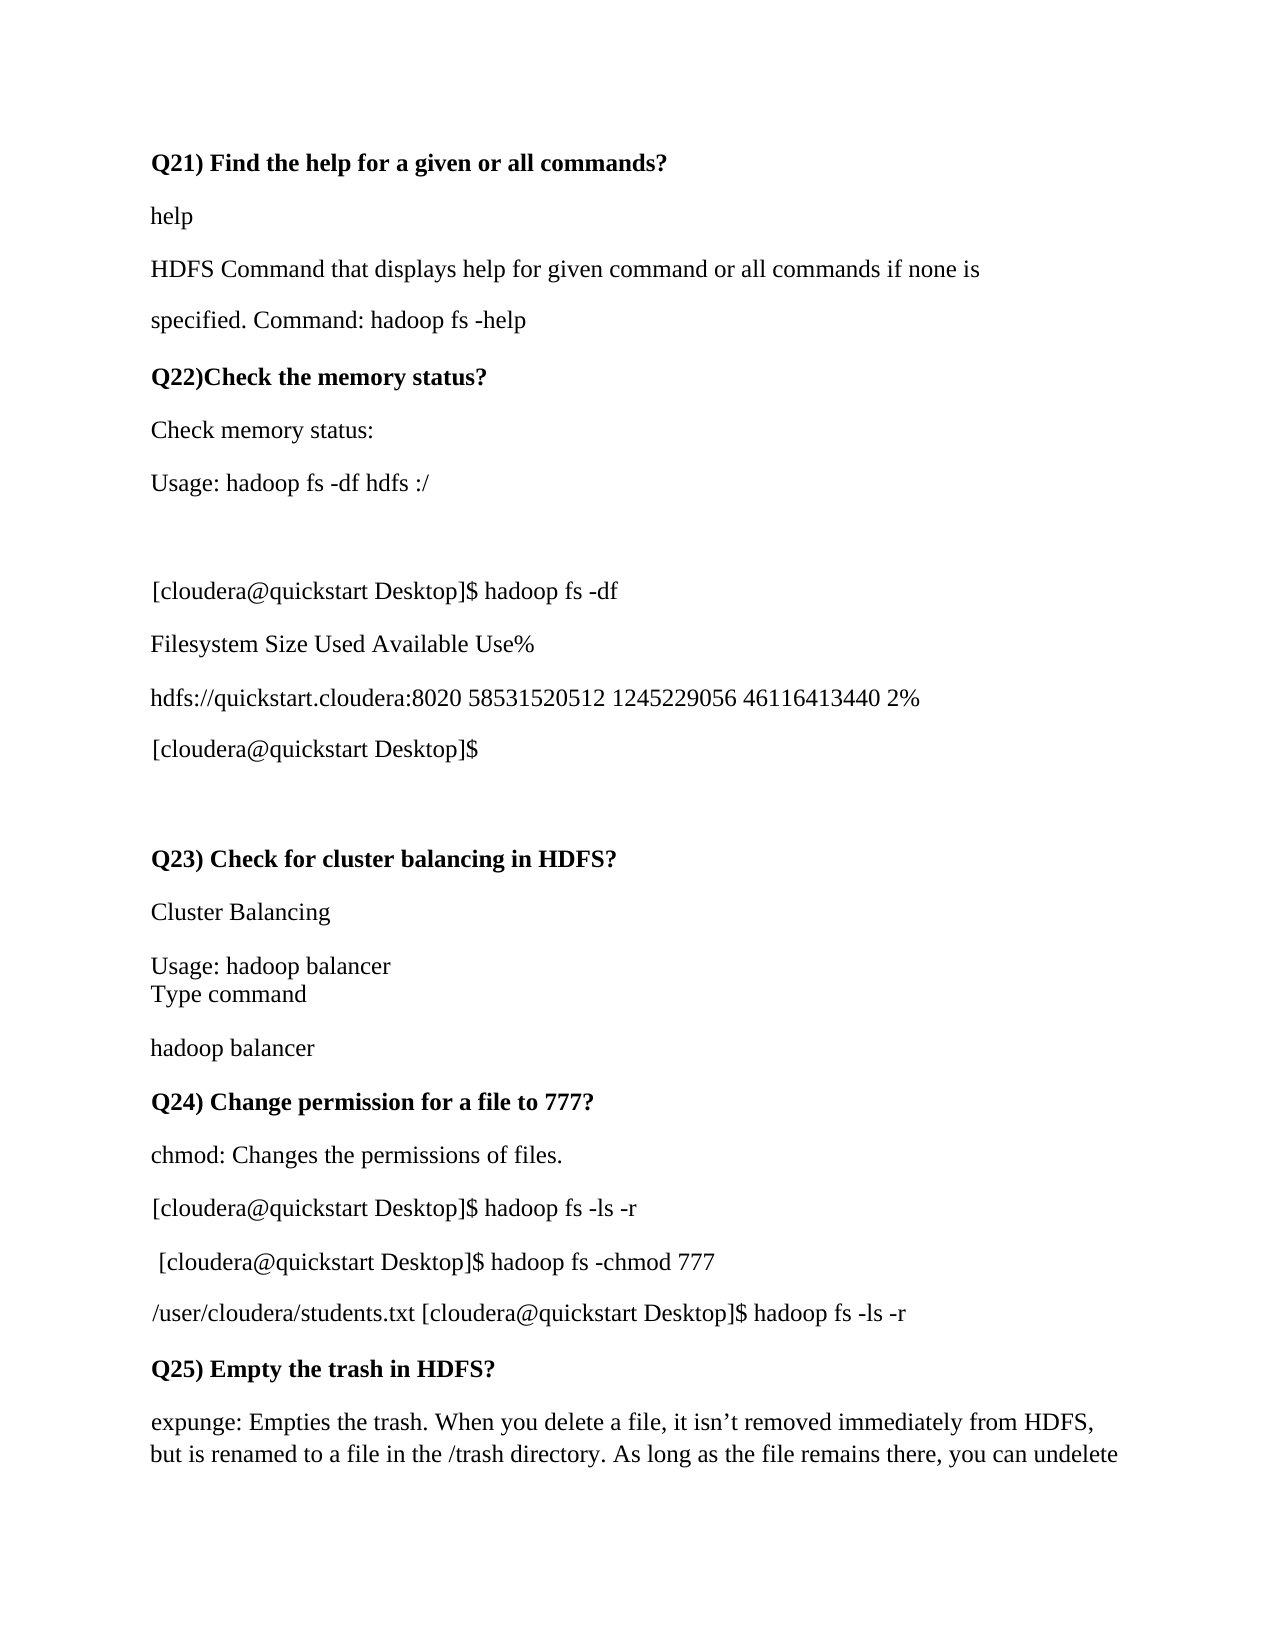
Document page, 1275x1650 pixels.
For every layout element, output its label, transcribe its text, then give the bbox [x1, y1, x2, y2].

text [150, 1407, 1124, 1467]
text [cloudera@quickstart Desktop]$ hadoop fs -ls -r [152, 1193, 1131, 1222]
text Type command [150, 979, 1131, 1008]
text hadoop balancer [150, 1033, 1131, 1062]
text Usage: hadoop fs -df hdfs :/ [150, 468, 1131, 497]
text chmod: Changes the permissions of files. [151, 1140, 1131, 1168]
text hdfs://quickstart.cloudera:8020 58531520512 1245229056 46116413440 2% [cloudera@quickstart Desktop]$ [150, 683, 958, 762]
text help [150, 201, 1131, 229]
text Q22)Check the memory status? [151, 362, 1131, 391]
text HDFS Command that displays help for given command or all commands if none is specified. Command: hadoop fs -help [150, 254, 1082, 334]
text [cloudera@quickstart Desktop]$ hadoop fs -df [152, 576, 1131, 604]
text Cluster Balancing [151, 897, 1131, 926]
text Q25) Empty the trash in HDFS? [151, 1354, 1131, 1383]
text Q24) Change permission for a file to 777? [151, 1087, 1131, 1116]
text Check memory status: [151, 415, 1131, 444]
text Q21) Find the help for a given or all commands? [151, 148, 1131, 176]
text Filesystem Size Used Available Use% [150, 629, 1131, 658]
text [cloudera@quickstart Desktop]$ hadoop fs -chmod 777 /user/cloudera/students.txt [cloudera@quickstart Desktop]$ hadoop fs -ls -r [152, 1247, 983, 1326]
text Q23) Check for cluster balancing in HDFS? [151, 844, 1131, 873]
text Usage: hadoop balancer [150, 951, 1131, 979]
